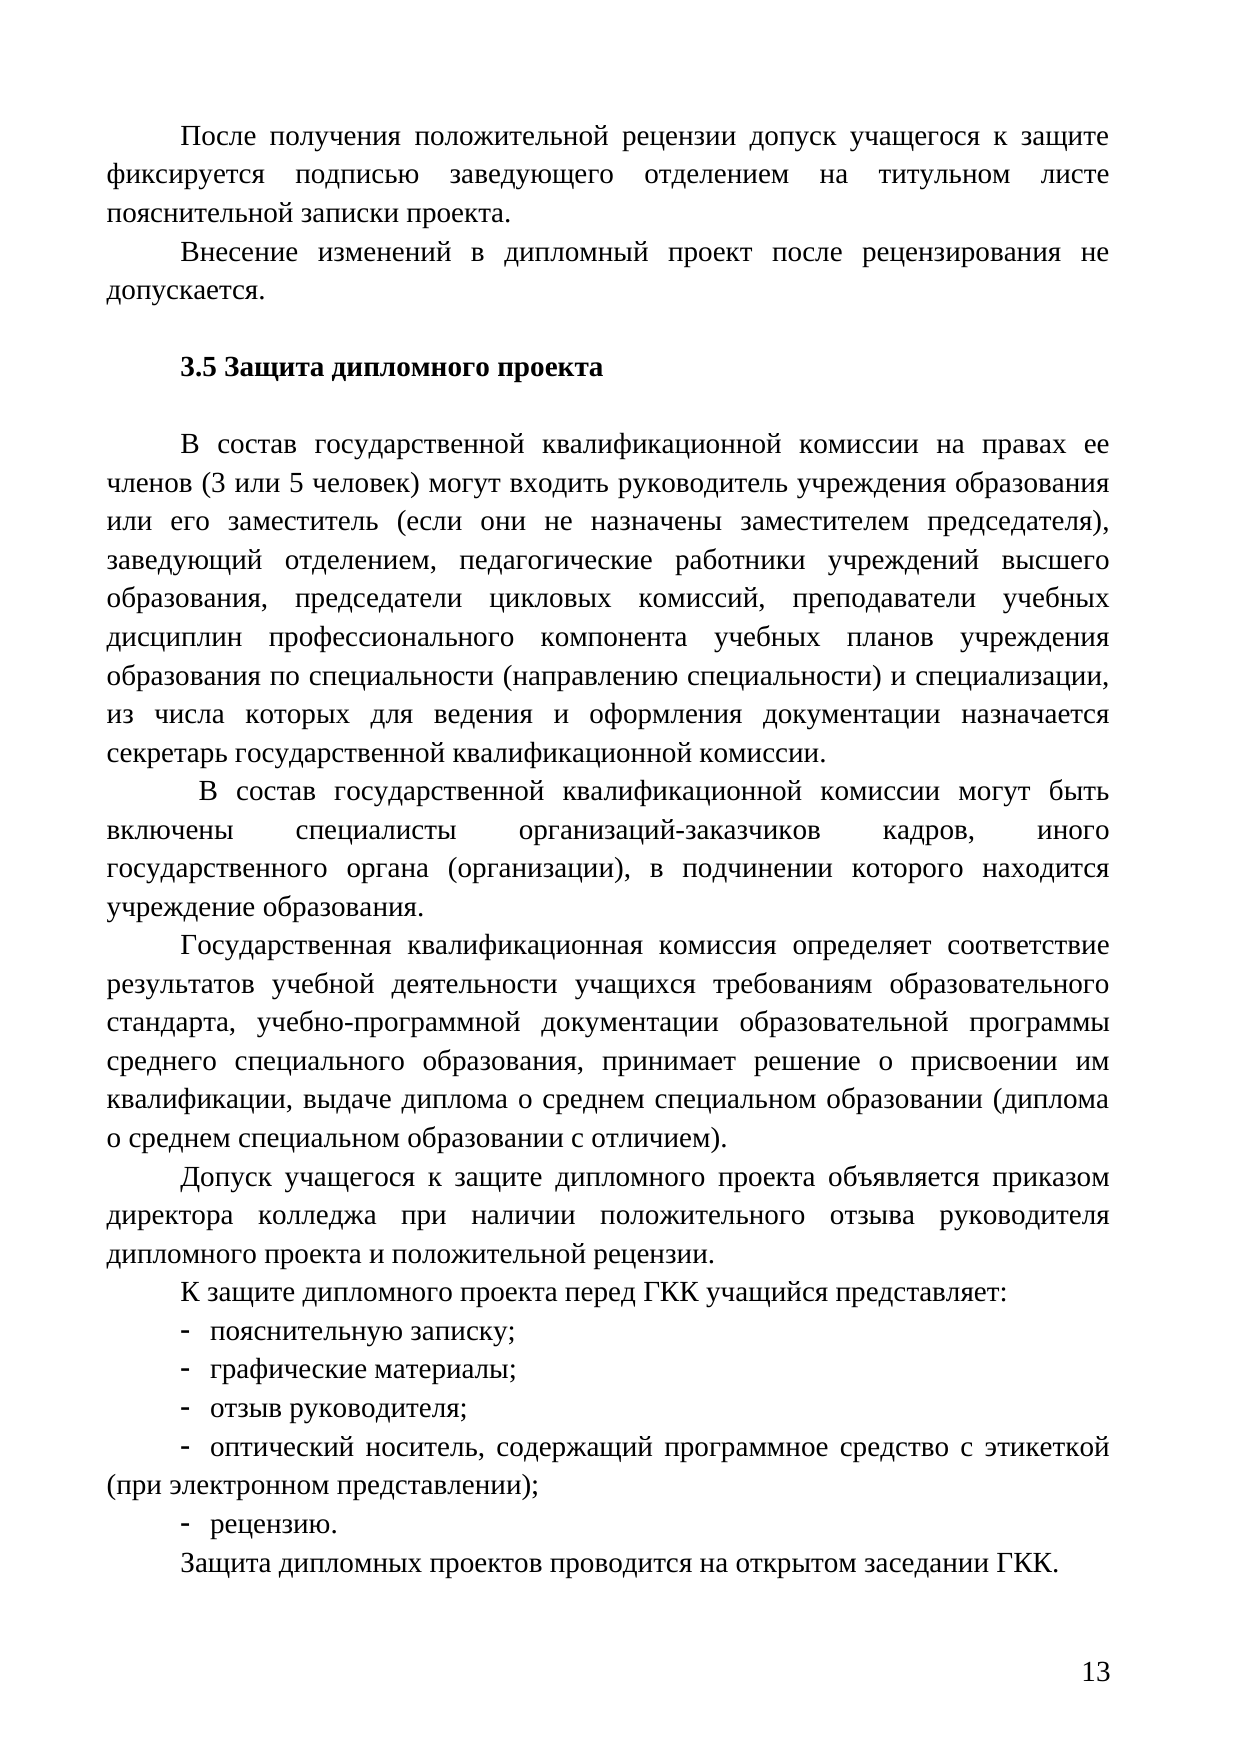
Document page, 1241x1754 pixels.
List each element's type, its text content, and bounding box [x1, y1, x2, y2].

text После получения положительной рецензии допуск учащегося к защите фиксируется подписью заведующего отделением на титульном листе пояснительной записки проекта. [106, 118, 1110, 229]
text отзыв руководителя; [106, 1390, 1110, 1424]
text В состав государственной квалификационной комиссии на правах ее членов (3 или 5 человек) могут входить руководитель учреждения образования или его заместитель (если они не назначены заместителем председателя), заведующий отделением, педагогические работники учреждений высшего образования, председатели цикловых комиссий, преподаватели учебных дисциплин профессионального компонента учебных планов учреждения образования по специальности (направлению специальности) и специализации, из числа которых для ведения и оформления документации назначается секретарь государственной квалификационной комиссии. [106, 426, 1110, 768]
text Допуск учащегося к защите дипломного проекта объявляется приказом директора колледжа при наличии положительного отзыва руководителя дипломного проекта и положительной рецензии. [106, 1159, 1110, 1269]
text К защите дипломного проекта перед ГКК учащийся представляет: [106, 1274, 1110, 1308]
text Государственная квалификационная комиссия определяет соответствие результатов учебной деятельности учащихся требованиям образовательного стандарта, учебно-программной документации образовательной программы среднего специального образования, принимает решение о присвоении им квалификации, выдаче диплома о среднем специальном образовании (диплома о среднем специальном образовании с отличием). [106, 927, 1110, 1154]
text графические материалы; [106, 1352, 1110, 1385]
text оптический носитель, содержащий программное средство с этикеткой (при электронном представлении); [106, 1429, 1110, 1501]
text рецензию. [106, 1506, 1110, 1540]
text В состав государственной квалификационной комиссии могут быть включены специалисты организаций-заказчиков кадров, иного государственного органа (организации), в подчинении которого находится учреждение образования. [106, 773, 1110, 922]
text Защита дипломных проектов проводится на открытом заседании ГКК. [106, 1545, 1110, 1578]
text Внесение изменений в дипломный проект после рецензирования не допускается. [106, 234, 1110, 306]
subtitle 3.5 Защита дипломного проекта [106, 349, 1110, 383]
text пояснительную записку; [106, 1313, 1110, 1347]
